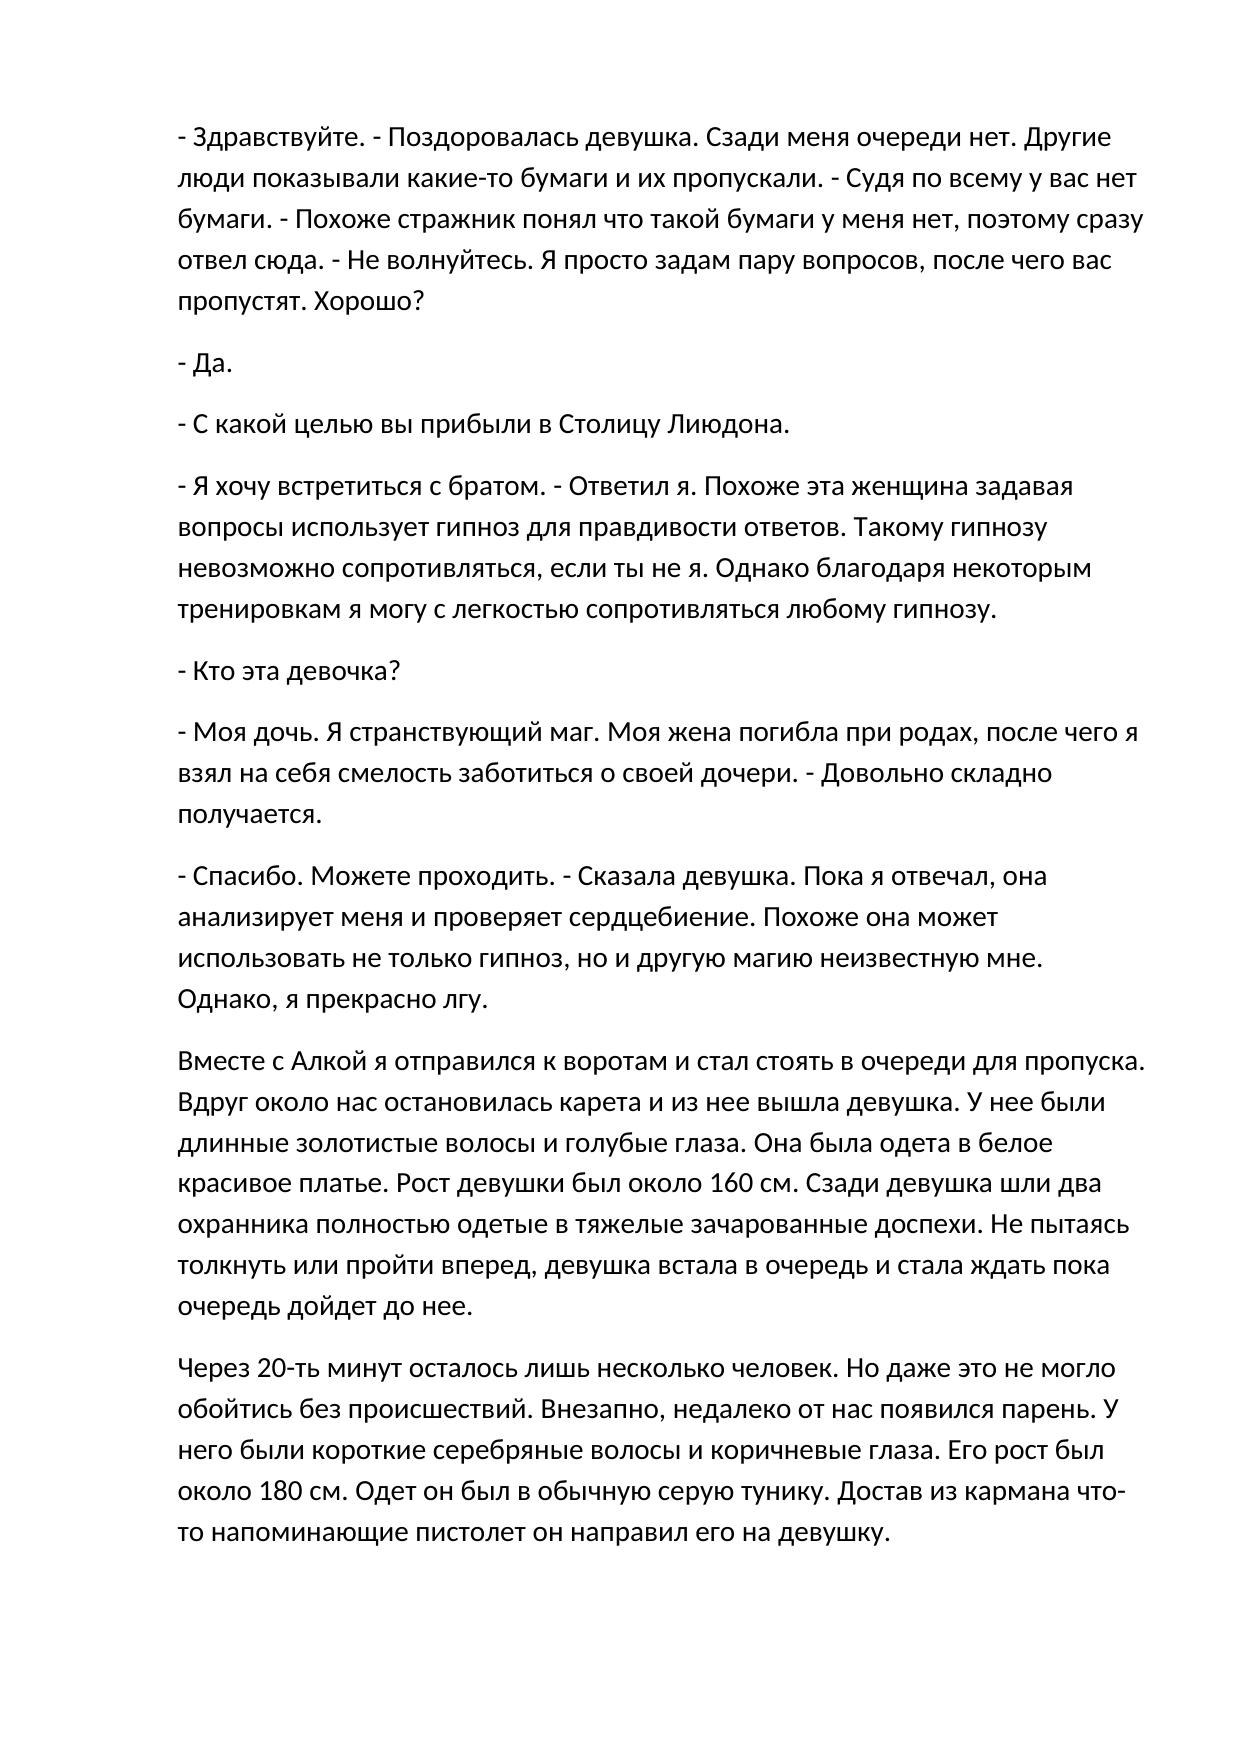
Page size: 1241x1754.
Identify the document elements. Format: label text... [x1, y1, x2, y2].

text - Да. [177, 344, 1152, 379]
text - Моя дочь. Я странствующий маг. Моя жена погибла при родах, после чего я взял на себя смелость заботиться о своей дочери. - Довольно складно получается. [177, 713, 1152, 831]
text - С какой целью вы прибыли в Столицу Лиюдона. [177, 405, 1152, 441]
text - Здравствуйте. - Поздоровалась девушка. Сзади меня очереди нет. Другие люди показывали какие-то бумаги и их пропускали. - Судя по всему у вас нет бумаги. - Похоже стражник понял что такой бумаги у меня нет, поэтому сразу отвел сюда. - Не волнуйтесь. Я просто задам пару вопросов, после чего вас пропустят. Хорошо? [177, 118, 1152, 317]
text - Я хочу встретиться с братом. - Ответил я. Похоже эта женщина задавая вопросы использует гипноз для правдивости ответов. Такому гипнозу невозможно сопротивляться, если ты не я. Однако благодаря некоторым тренировкам я могу с легкостью сопротивляться любому гипнозу. [177, 467, 1152, 626]
text Через 20-ть минут осталось лишь несколько человек. Но даже это не могло обойтись без происшествий. Внезапно, недалеко от нас появился парень. У него были короткие серебряные волосы и коричневые глаза. Его рост был около 180 см. Одет он был в обычную серую тунику. Достав из кармана что-то напоминающие пистолет он направил его на девушку. [177, 1349, 1152, 1548]
text Вместе с Алкой я отправился к воротам и стал стоять в очереди для пропуска. Вдруг около нас остановилась карета и из нее вышла девушка. У нее были длинные золотистые волосы и голубые глаза. Она была одета в белое красивое платье. Рост девушки был около 160 см. Сзади девушка шли два охранника полностью одетые в тяжелые зачарованные доспехи. Не пытаясь толкнуть или пройти вперед, девушка встала в очередь и стала ждать пока очередь дойдет до нее. [177, 1042, 1152, 1323]
text - Спасибо. Можете проходить. - Сказала девушка. Пока я отвечал, она анализирует меня и проверяет сердцебиение. Похоже она может использовать не только гипноз, но и другую магию неизвестную мне. Однако, я прекрасно лгу. [177, 857, 1152, 1016]
text - Кто эта девочка? [177, 652, 1152, 687]
